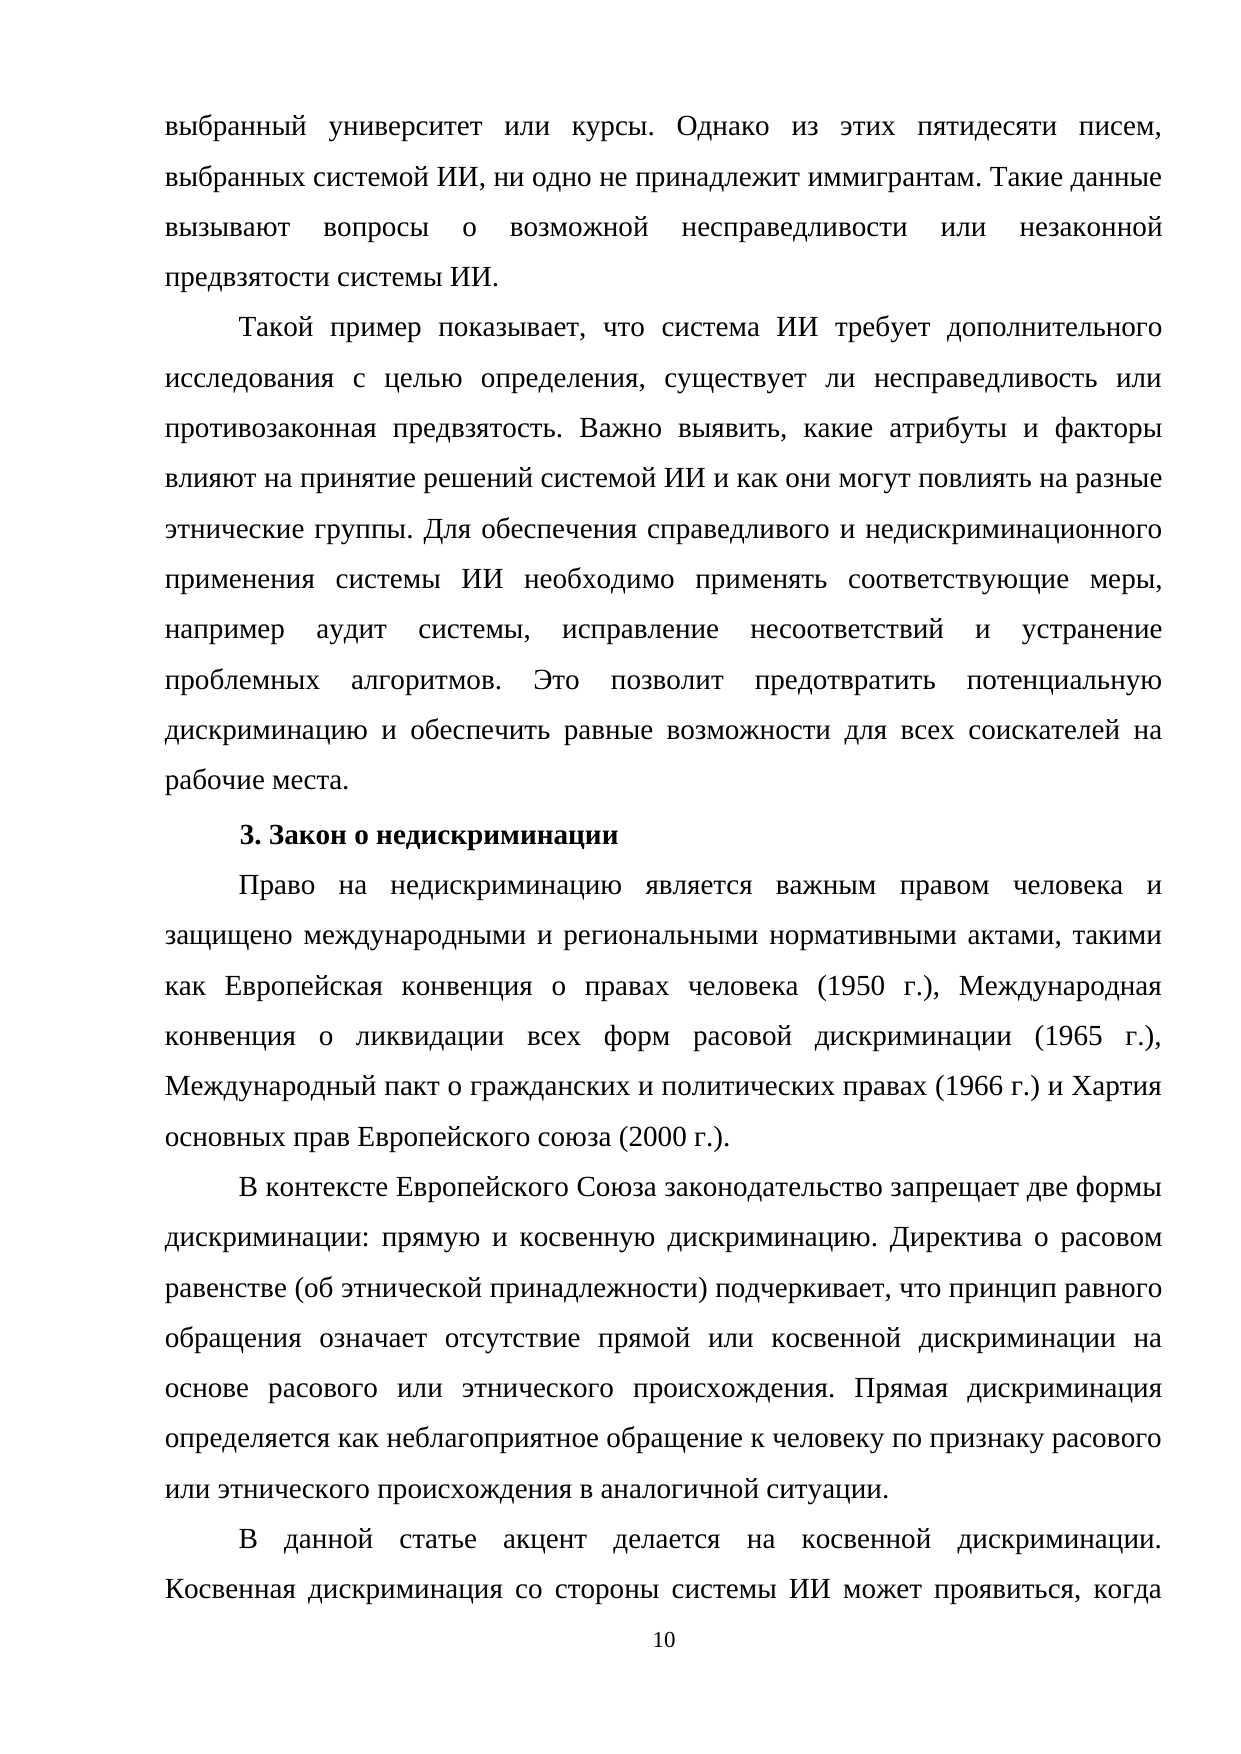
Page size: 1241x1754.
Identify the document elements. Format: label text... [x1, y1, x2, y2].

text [164, 108, 1163, 293]
text Право на недискриминацию является важным правом человека и защищено международными и региональными нормативными актами, такими как Европейская конвенция о правах человека (1950 г.), Международная конвенция о ликвидации всех форм расовой дискриминации (1965 г.), Международный пакт о гражданских и политических правах (1966 г.) и Хартия основных прав Европейского союза (2000 г.). [164, 867, 1163, 1152]
subtitle 3. Закон о недискриминации [164, 817, 1163, 850]
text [164, 1521, 1163, 1605]
text Такой пример показывает, что система ИИ требует дополнительного исследования с целью определения, существует ли несправедливость или противозаконная предвзятость. Важно выявить, какие атрибуты и факторы влияют на принятие решений системой ИИ и как они могут повлиять на разные этнические группы. Для обеспечения справедливого и недискриминационного применения системы ИИ необходимо применять соответствующие меры, например аудит системы, исправление несоответствий и устранение проблемных алгоритмов. Это позволит предотвратить потенциальную дискриминацию и обеспечить равные возможности для всех соискателей на рабочие места. [164, 309, 1163, 796]
text В контексте Европейского Союза законодательство запрещает две формы дискриминации: прямую и косвенную дискриминацию. Директива о расовом равенстве (об этнической принадлежности) подчеркивает, что принцип равного обращения означает отсутствие прямой или косвенной дискриминации на основе расового или этнического происхождения. Прямая дискриминация определяется как неблагоприятное обращение к человеку по признаку расового или этнического происхождения в аналогичной ситуации. [164, 1169, 1163, 1504]
